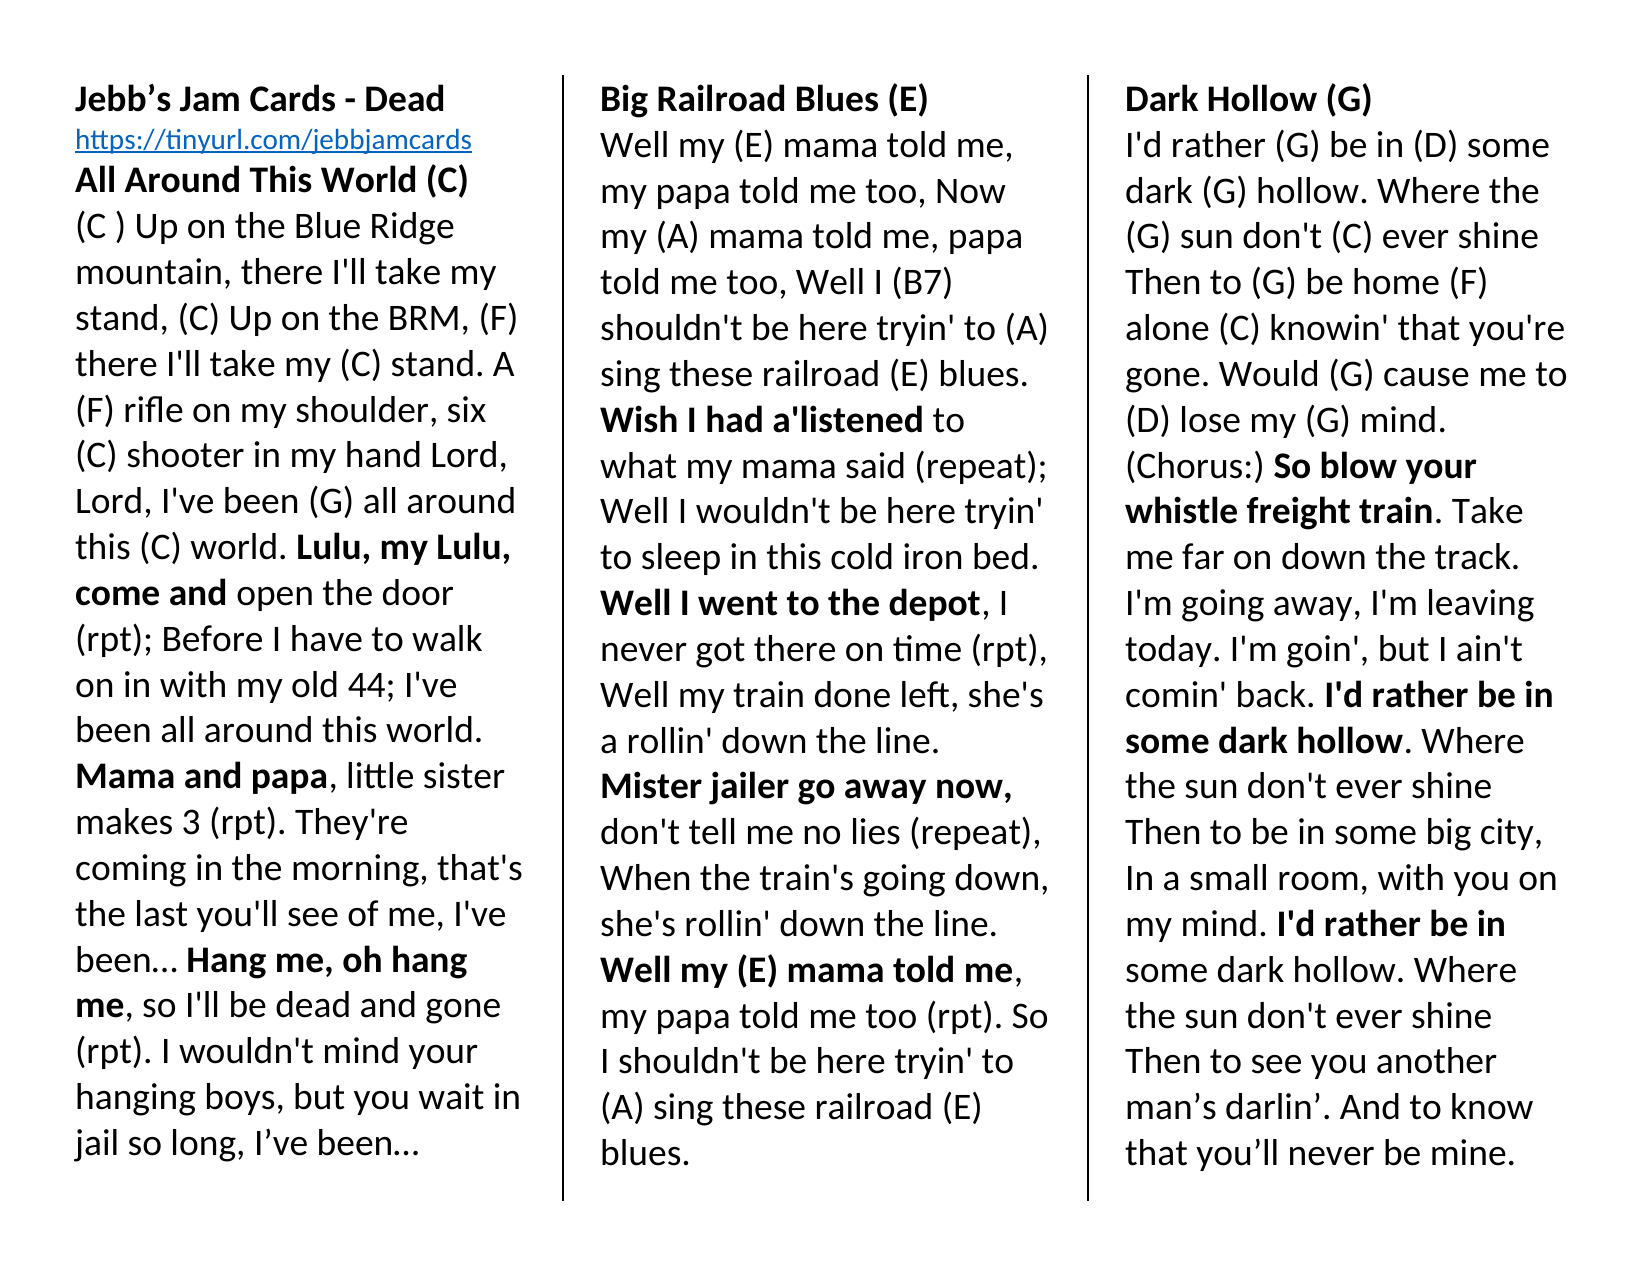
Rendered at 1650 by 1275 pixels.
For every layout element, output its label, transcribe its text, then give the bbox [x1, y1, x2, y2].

text Well my (E) mama told me, my papa told me too, Now my (A) mama told me, papa told me too, Well I (B7) shouldn't be here tryin' to (A) sing these railroad (E) blues. [600, 121, 1050, 396]
text Mister jailer go away now, don't tell me no lies (repeat), [600, 762, 1050, 854]
text Then to (G) be home (F) alone (C) knowin' that you're gone. Would (G) cause me to (D) lose my (G) mind. [1125, 258, 1575, 442]
text Wish I had a'listened to what my mama said (repeat); [600, 396, 1050, 487]
text (Chorus:) So blow your whistle freight train. Take me far on down the track. I'm going away, I'm leaving today. I'm goin', but I ain't comin' back. I'd rather be in some dark hollow. Where the sun don't ever shine [1125, 442, 1575, 808]
text In a small room, with you on my mind. I'd rather be in some dark hollow. Where the sun don't ever shine Then to see you another man’s darlin’. And to know that you’ll never be mine. [1125, 854, 1575, 1175]
text (C ) Up on the Blue Ridge mountain, there I'll take my stand, (C) Up on the BRM, (F) there I'll take my (C) stand. A (F) rifle on my shoulder, six (C) shooter in my hand Lord, Lord, I've been (G) all around this (C) world. Lulu, my Lulu, come and open the door (rpt); Before I have to walk on in with my old 44; I've been all around this world. Mama and papa, little sister makes 3 (rpt). They're coming in the morning, that's the last you'll see of me, I've been… Hang me, oh hang me, so I'll be dead and gone (rpt). I wouldn't mind your hanging boys, but you wait in jail so long, I’ve been… [75, 202, 525, 1165]
text Then to be in some big city, [1125, 808, 1575, 854]
text Well my train done left, she's a rollin' down the line. [600, 671, 1050, 762]
text Big Railroad Blues (E) [600, 75, 1050, 121]
text Well my (E) mama told me, my papa told me too (rpt). So I shouldn't be here tryin' to (A) sing these railroad (E) blues. [600, 946, 1050, 1175]
text Jebb’s Jam Cards - Dead [75, 75, 525, 121]
text All Around This World (C) [75, 156, 525, 202]
text Dark Hollow (G) [1125, 75, 1575, 121]
text I'd rather (G) be in (D) some dark (G) hollow. Where the (G) sun don't (C) ever shine [1125, 121, 1575, 258]
text https://tinyurl.com/jebbjamcards [75, 121, 525, 156]
text Well I wouldn't be here tryin' to sleep in this cold iron bed. [600, 487, 1050, 579]
text When the train's going down, she's rollin' down the line. [600, 854, 1050, 946]
text Well I went to the depot, I never got there on time (rpt), [600, 579, 1050, 671]
